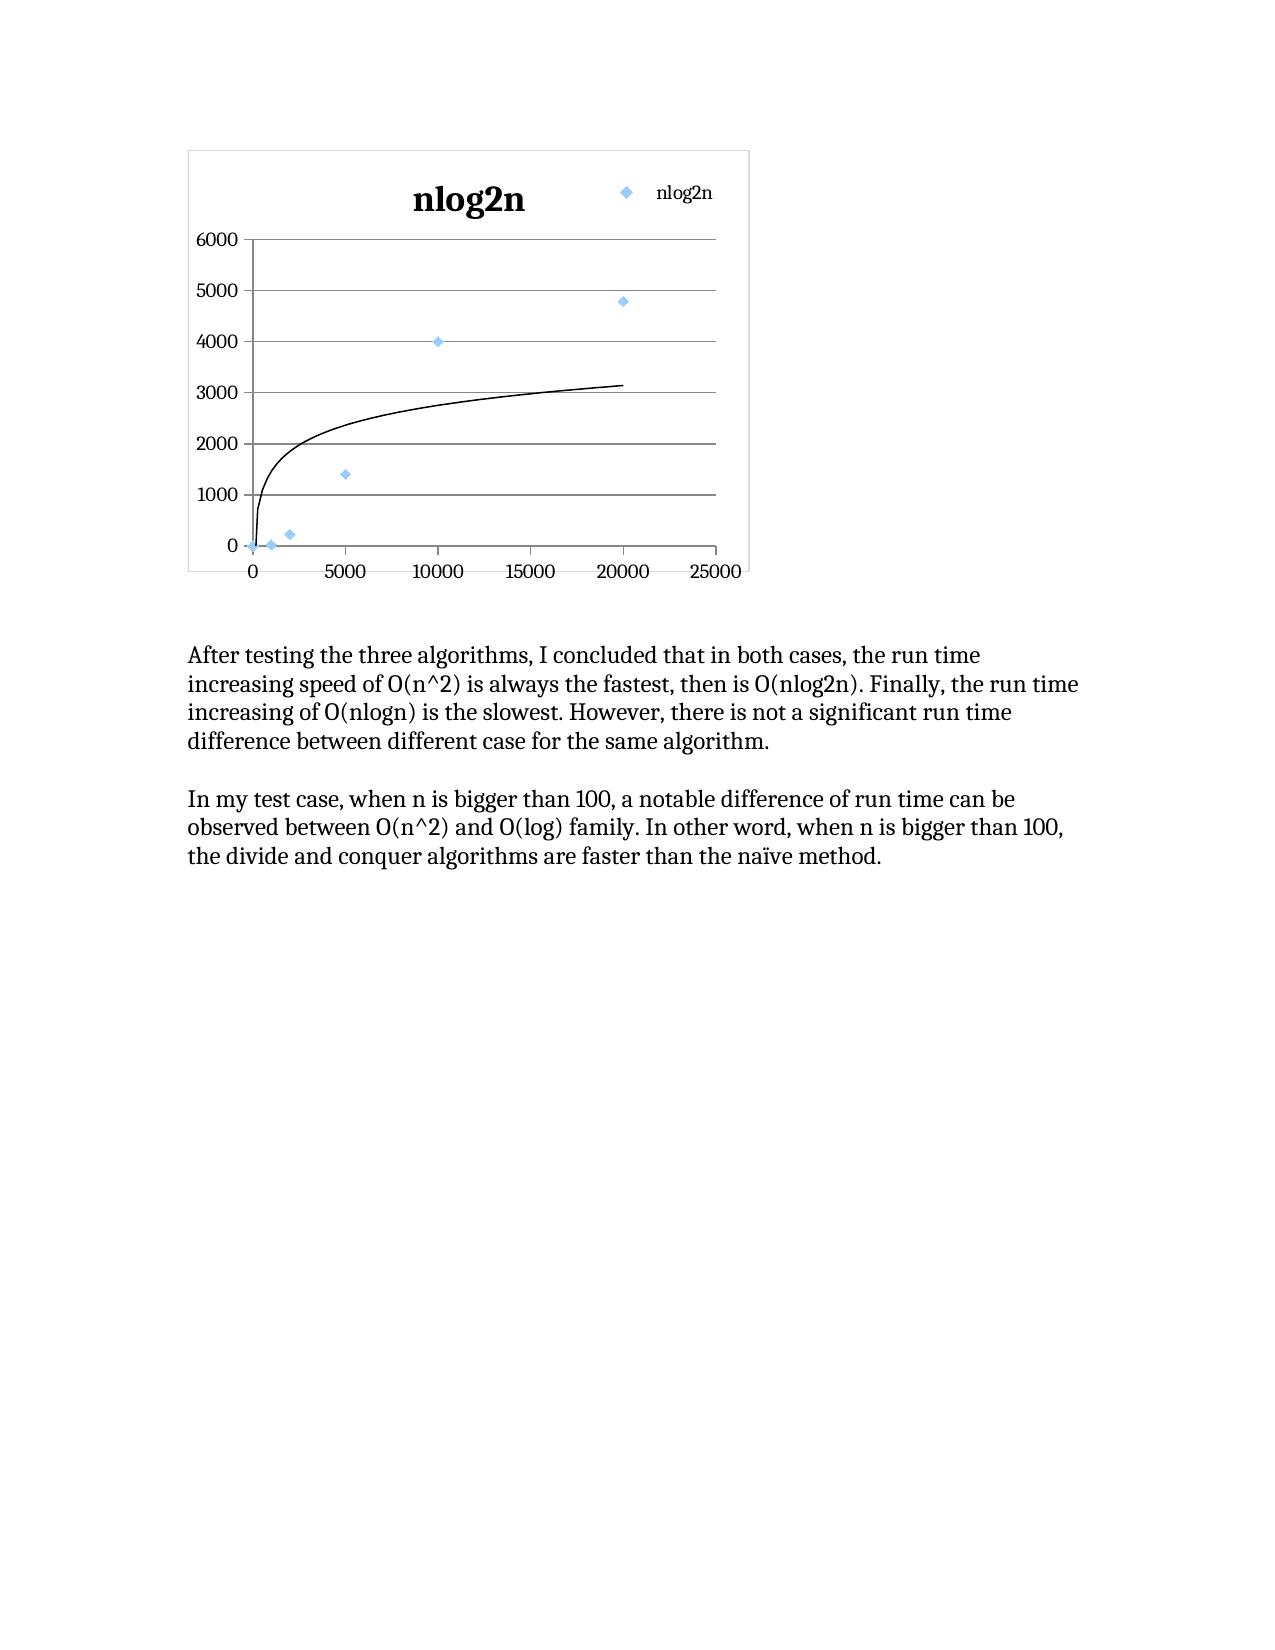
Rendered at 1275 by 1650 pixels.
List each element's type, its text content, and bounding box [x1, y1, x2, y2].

text In my test case, when n is bigger than 100, a notable difference of run time can be observed between O(n^2) and O(log) family. In other word, when n is bigger than 100, the divide and conquer algorithms are faster than the naïve method. [187, 784, 1087, 871]
text After testing the three algorithms, I concluded that in both cases, the run time increasing speed of O(n^2) is always the fastest, then is O(nlog2n). Finally, the run time increasing of O(nlogn) is the slowest. However, there is not a significant run time difference between different case for the same algorithm. [187, 641, 1087, 756]
